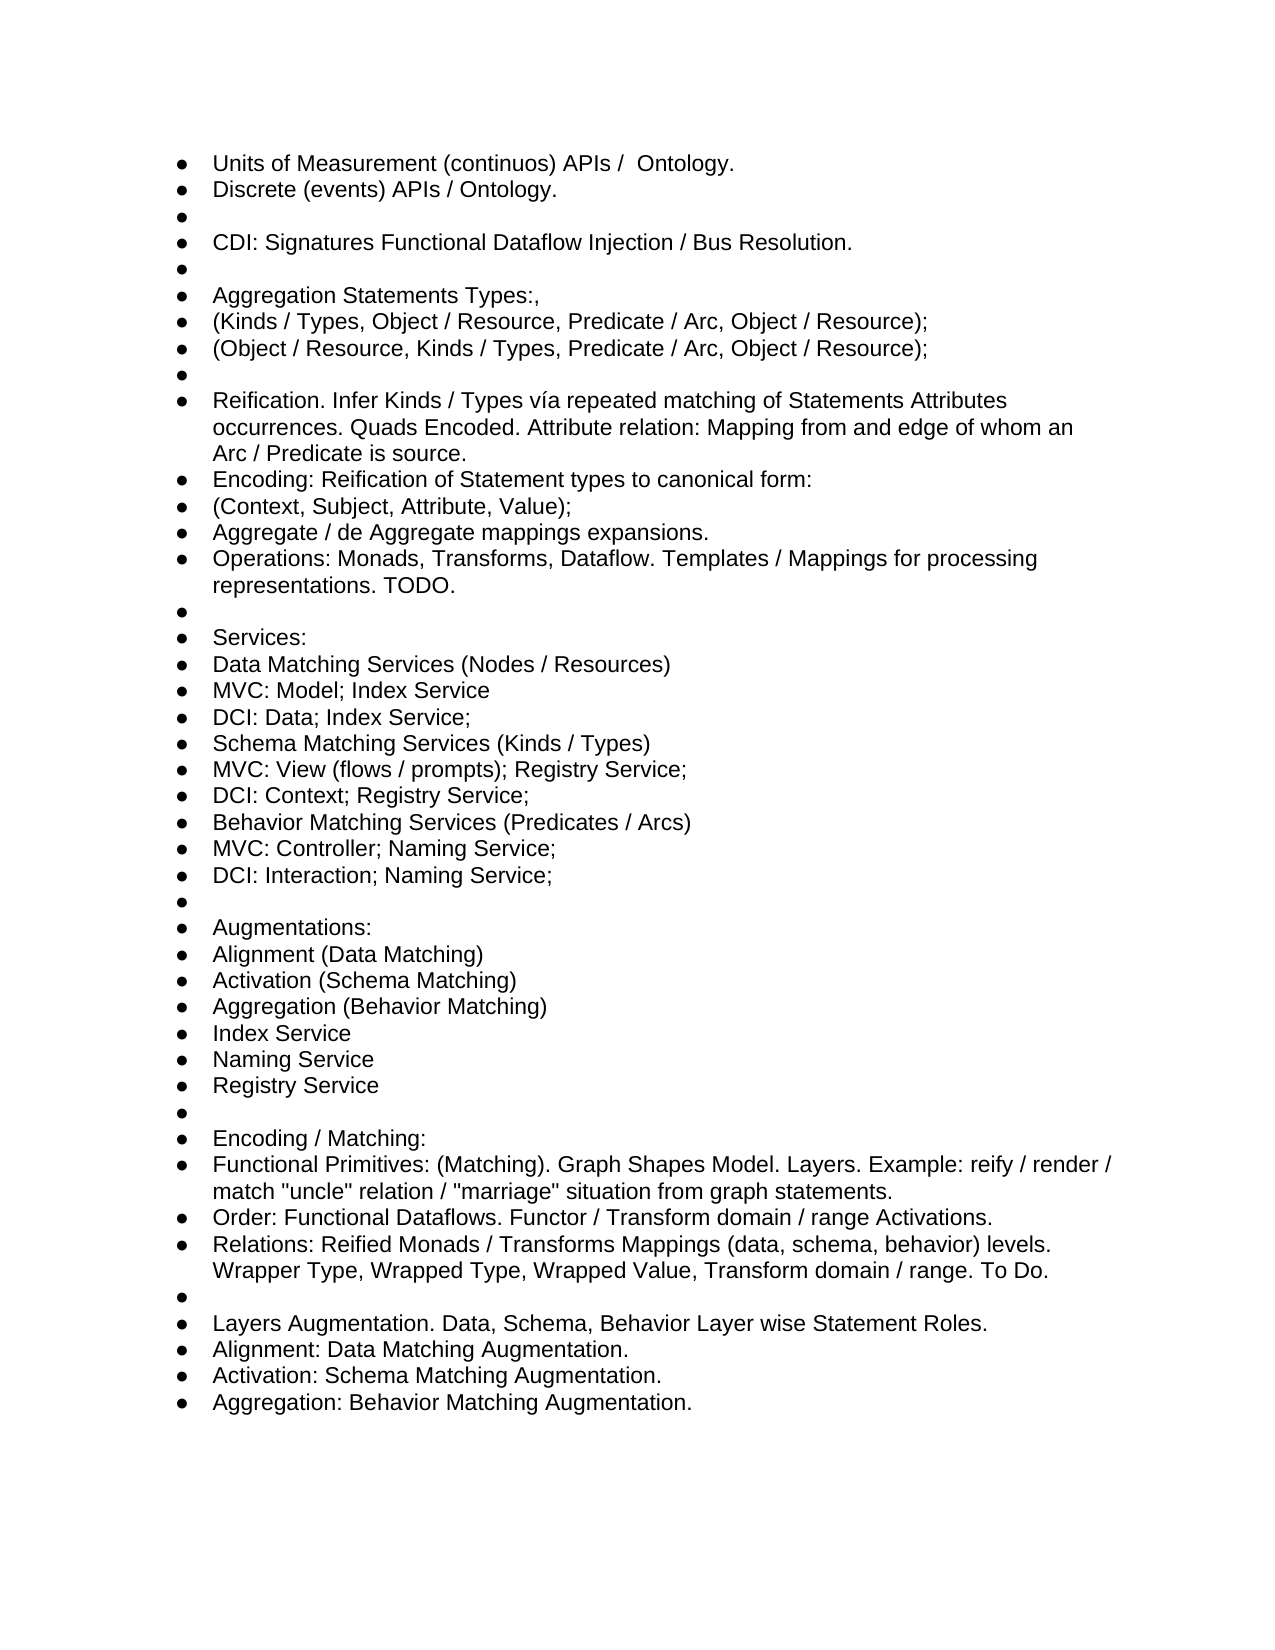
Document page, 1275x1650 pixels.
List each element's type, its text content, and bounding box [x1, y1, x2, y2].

list Services: [175, 624, 1125, 651]
list Naming Service [175, 1046, 1125, 1072]
list Behavior Matching Services (Predicates / Arcs) [175, 809, 1125, 835]
list (Kinds / Types, Object / Resource, Predicate / Arc, Object / Resource); [175, 308, 1125, 334]
list Alignment: Data Matching Augmentation. [175, 1336, 1125, 1362]
list Discrete (events) APIs / Ontology. [175, 176, 1125, 203]
list Aggregation: Behavior Matching Augmentation. [175, 1389, 1125, 1415]
list Aggregation (Behavior Matching) [175, 993, 1125, 1020]
list DCI: Data; Index Service; [175, 703, 1125, 730]
list MVC: Model; Index Service [175, 677, 1125, 703]
list Operations: Monads, Transforms, Dataflow. Templates / Mappings for processing representations. TODO. [175, 545, 1125, 598]
list DCI: Context; Registry Service; [175, 782, 1125, 809]
list Schema Matching Services (Kinds / Types) [175, 730, 1125, 756]
list MVC: Controller; Naming Service; [175, 835, 1125, 862]
list (Context, Subject, Attribute, Value); [175, 493, 1125, 519]
list Data Matching Services (Nodes / Resources) [175, 651, 1125, 677]
list Index Service [175, 1020, 1125, 1046]
list Relations: Reified Monads / Transforms Mappings (data, schema, behavior) levels. Wrapper Type, Wrapped Type, Wrapped Value, Transform domain / range. To Do. [175, 1231, 1125, 1283]
list Units of Measurement (continuos) APIs / Ontology. [175, 150, 1125, 176]
list Encoding / Matching: [175, 1125, 1125, 1151]
list Activation (Schema Matching) [175, 967, 1125, 993]
list MVC: View (flows / prompts); Registry Service; [175, 756, 1125, 782]
list Registry Service [175, 1072, 1125, 1099]
list (Object / Resource, Kinds / Types, Predicate / Arc, Object / Resource); [175, 334, 1125, 361]
list Alignment (Data Matching) [175, 941, 1125, 967]
list Aggregation Statements Types:, [175, 282, 1125, 308]
list Functional Primitives: (Matching). Graph Shapes Model. Layers. Example: reify / render / match "uncle" relation / "marriage" situation from graph statements. [175, 1151, 1125, 1204]
list CDI: Signatures Functional Dataflow Injection / Bus Resolution. [175, 229, 1125, 255]
list Encoding: Reification of Statement types to canonical form: [175, 466, 1125, 493]
list Reification. Infer Kinds / Types vía repeated matching of Statements Attributes occurrences. Quads Encoded. Attribute relation: Mapping from and edge of whom an Arc / Predicate is source. [175, 387, 1125, 466]
list Layers Augmentation. Data, Schema, Behavior Layer wise Statement Roles. [175, 1309, 1125, 1336]
list Augmentations: [175, 914, 1125, 941]
list Aggregate / de Aggregate mappings expansions. [175, 519, 1125, 545]
list Order: Functional Dataflows. Functor / Transform domain / range Activations. [175, 1204, 1125, 1231]
list DCI: Interaction; Naming Service; [175, 862, 1125, 888]
list Activation: Schema Matching Augmentation. [175, 1362, 1125, 1389]
